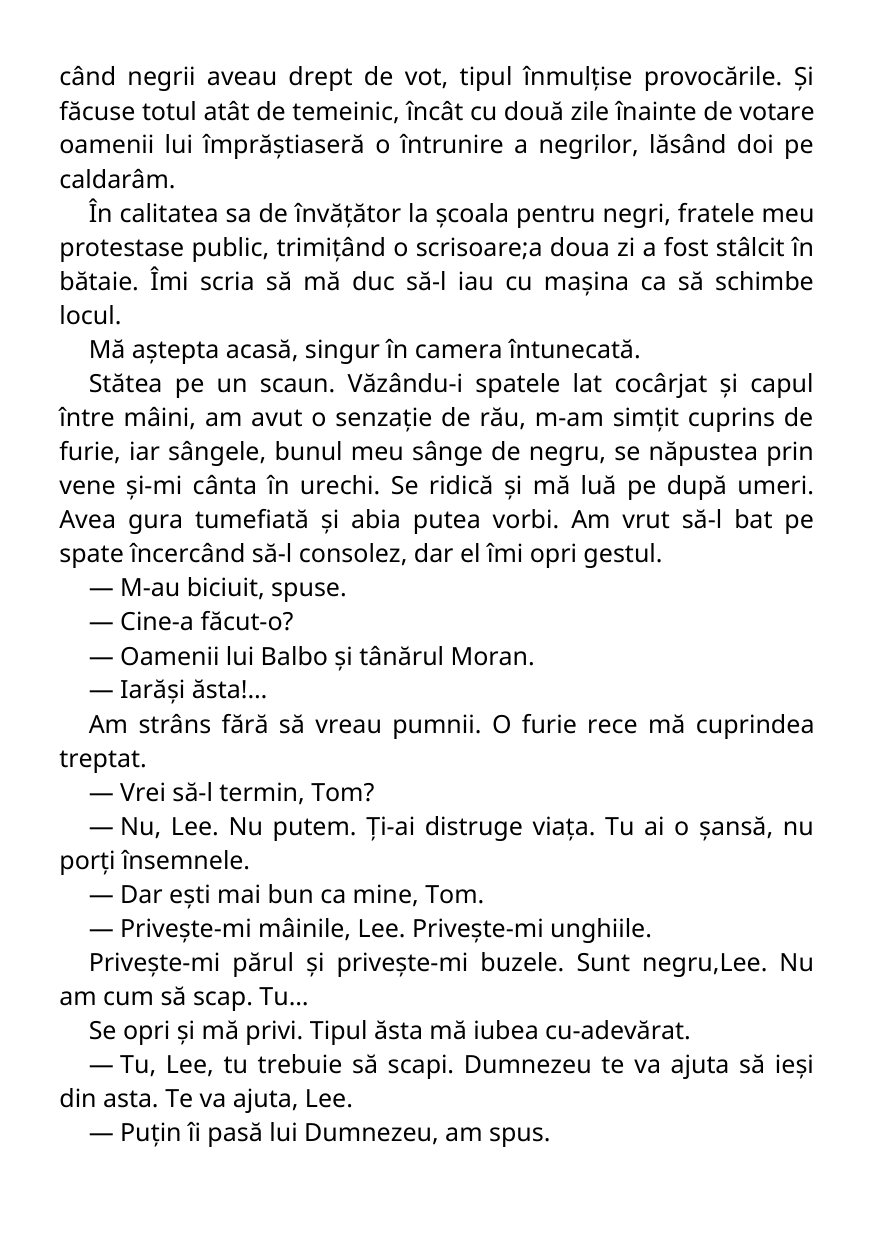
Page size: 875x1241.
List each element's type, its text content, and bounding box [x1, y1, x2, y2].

text Se opri şi mă privi. Tipul ăsta mă iubea cu-adevărat. [59, 1013, 815, 1047]
text ― Nu, Lee. Nu putem. Ţi-ai distruge viaţa. Tu ai o şansă, nu porţi însemnele. [59, 808, 815, 877]
text ― Dar eşti mai bun ca mine, Tom. [59, 877, 815, 911]
text Mă aştepta acasă, singur în camera întunecată. [59, 332, 815, 366]
text Stătea pe un scaun. Văzându-i spatele lat cocârjat şi capul între mâini, am avut o senzaţie de rău, m-am simţit cuprins de furie, iar sângele, bunul meu sânge de negru, se năpustea prin vene şi-mi cânta în urechi. Se ridică şi mă luă pe după umeri. Avea gura tumefiată şi abia putea vorbi. Am vrut să-l bat pe spate încercând să-l consolez, dar el îmi opri gestul. [59, 366, 815, 570]
text ― Tu, Lee, tu trebuie să scapi. Dumnezeu te va ajuta să ieşi din asta. Te va ajuta, Lee. [59, 1047, 815, 1115]
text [59, 59, 815, 195]
text ― Iarăşi ăsta!… [59, 672, 815, 706]
text ― Priveşte-mi mâinile, Lee. Priveşte-mi unghiile. [59, 911, 815, 945]
text ― M-au biciuit, spuse. [59, 570, 815, 604]
text Priveşte-mi părul şi priveşte-mi buzele. Sunt negru,Lee. Nu am cum să scap. Tu… [59, 945, 815, 1013]
text ― Oamenii lui Balbo şi tânărul Moran. [59, 638, 815, 672]
text Am strâns fără să vreau pumnii. O furie rece mă cuprindea treptat. [59, 706, 815, 774]
text În calitatea sa de învăţător la şcoala pentru negri, fratele meu protestase public, trimiţând o scrisoare;a doua zi a fost stâlcit în bătaie. Îmi scria să mă duc să-l iau cu maşina ca să schimbe locul. [59, 195, 815, 332]
text ― Puţin îi pasă lui Dumnezeu, am spus. [59, 1115, 815, 1149]
text ― Vrei să-l termin, Tom? [59, 774, 815, 808]
text ― Cine-a făcut-o? [59, 604, 815, 638]
